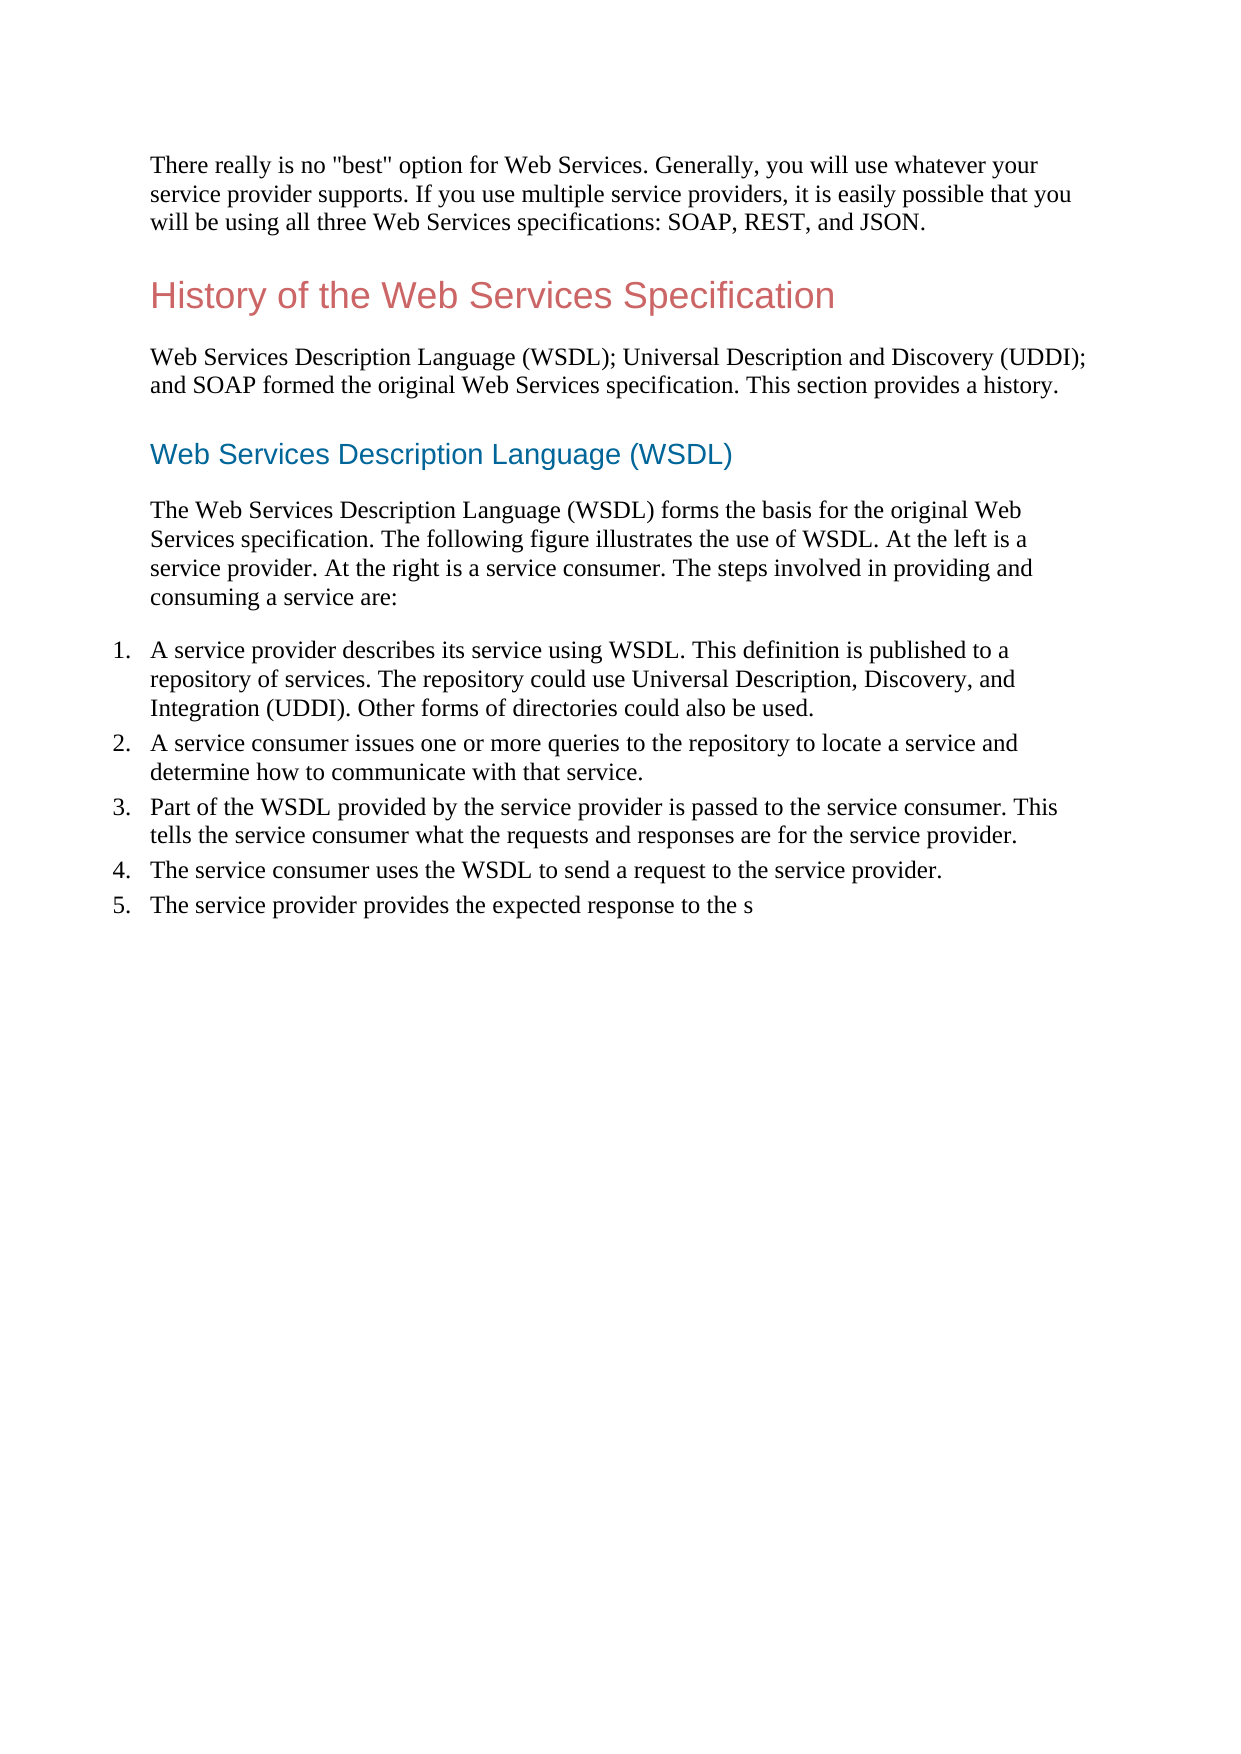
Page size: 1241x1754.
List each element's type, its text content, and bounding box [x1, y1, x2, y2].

text History of the Web Services Specification [150, 274, 1090, 317]
list A service consumer issues one or more queries to the repository to locate a service and determine how to communicate with that service. [112, 728, 1090, 785]
text Web Services Description Language (WSDL) [150, 437, 1090, 470]
list Part of the WSDL provided by the service provider is passed to the service consumer. This tells the service consumer what the requests and responses are for the service provider. [112, 792, 1090, 849]
list The service provider provides the expected response to the s [112, 890, 1090, 919]
list A service provider describes its service using WSDL. This definition is published to a repository of services. The repository could use Universal Description, Discovery, and Integration (UDDI). Other forms of directories could also be used. [112, 635, 1090, 722]
list The service consumer uses the WSDL to send a request to the service provider. [112, 855, 1090, 884]
text The Web Services Description Language (WSDL) forms the basis for the original Web Services specification. The following figure illustrates the use of WSDL. At the left is a service provider. At the right is a service consumer. The steps involved in providing and consuming a service are: [150, 495, 1090, 610]
text Web Services Description Language (WSDL); Universal Description and Discovery (UDDI); and SOAP formed the original Web Services specification. This section provides a history. [150, 342, 1090, 399]
text There really is no "best" option for Web Services. Generally, you will use whatever your service provider supports. If you use multiple service providers, it is easily possible that you will be using all three Web Services specifications: SOAP, REST, and JSON. [150, 150, 1090, 236]
